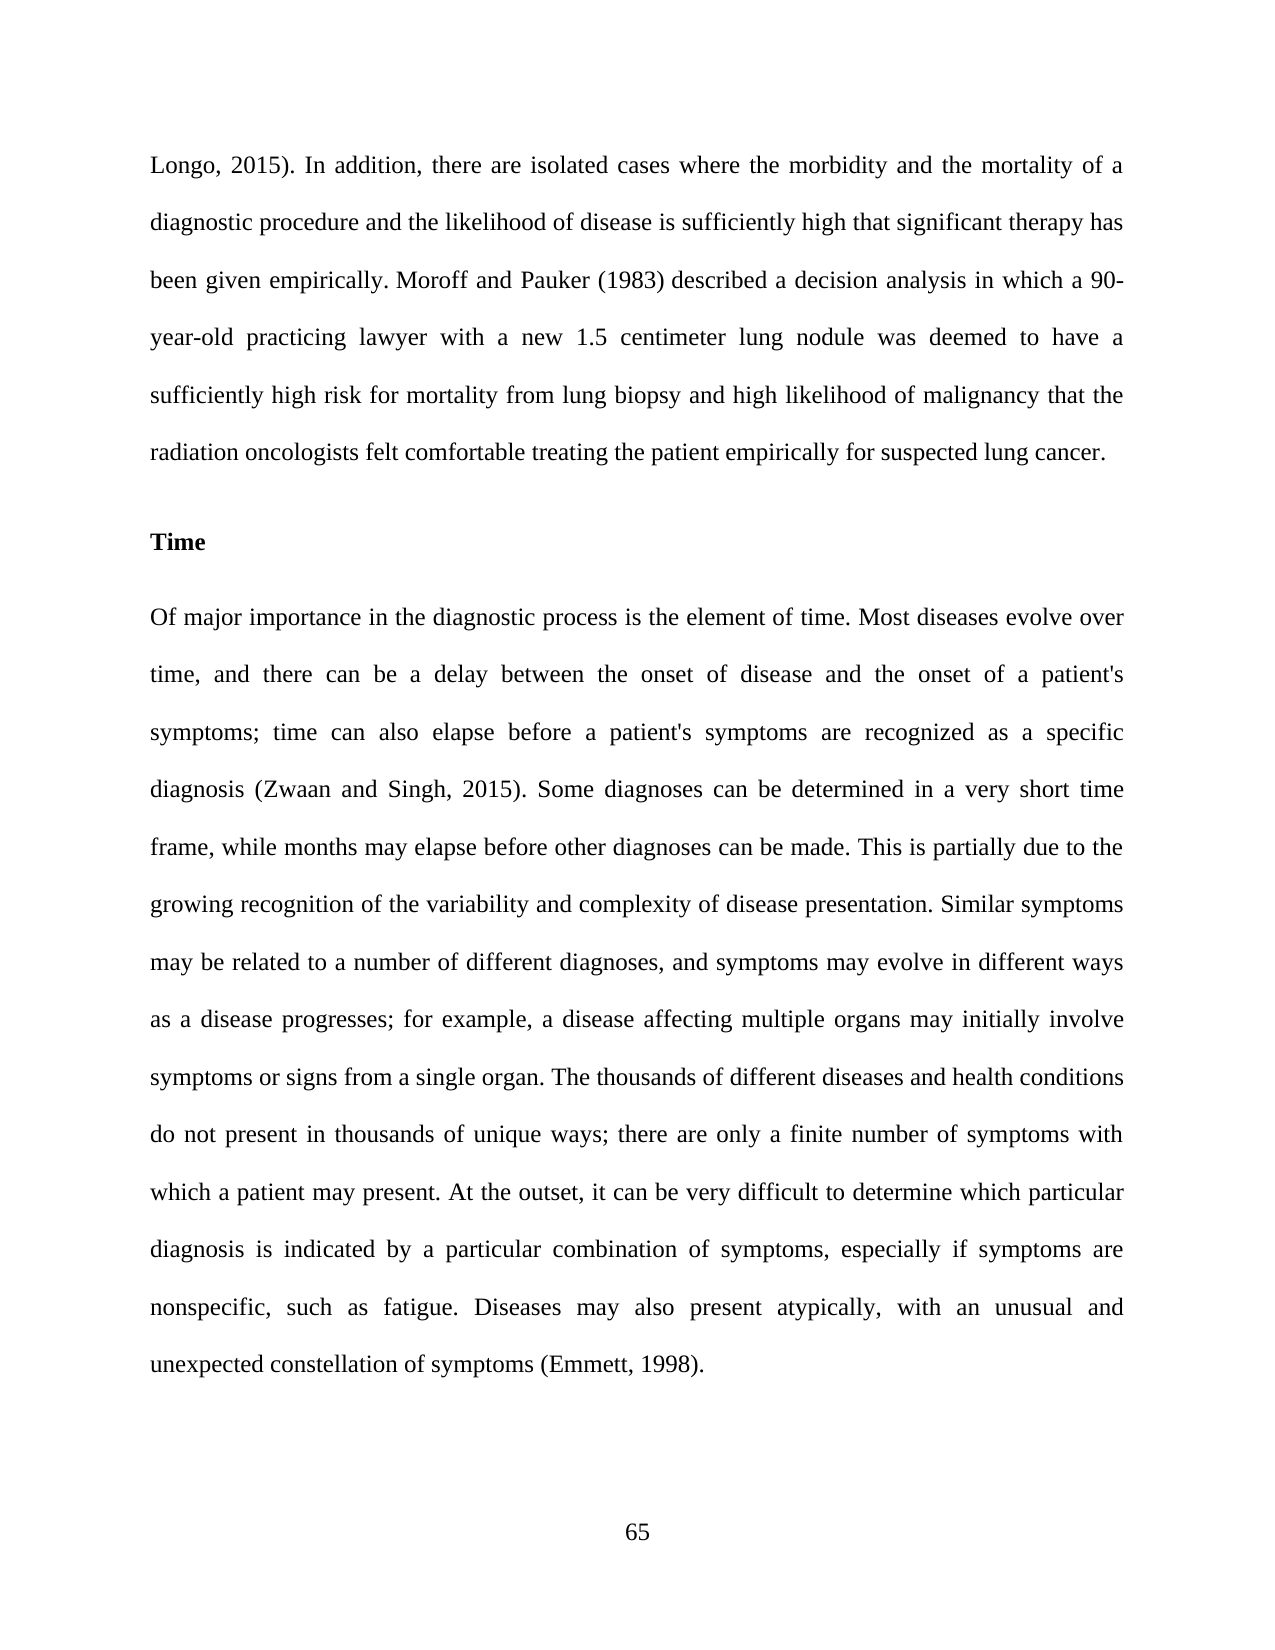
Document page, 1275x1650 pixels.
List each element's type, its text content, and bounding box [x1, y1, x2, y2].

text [150, 150, 1125, 466]
subtitle Time [150, 527, 1125, 556]
text Of major importance in the diagnostic process is the element of time. Most diseases evolve over time, and there can be a delay between the onset of disease and the onset of a patient's symptoms; time can also elapse before a patient's symptoms are recognized as a specific diagnosis (Zwaan and Singh, 2015). Some diagnoses can be determined in a very short time frame, while months may elapse before other diagnoses can be made. This is partially due to the growing recognition of the variability and complexity of disease presentation. Similar symptoms may be related to a number of different diagnoses, and symptoms may evolve in different ways as a disease progresses; for example, a disease affecting multiple organs may initially involve symptoms or signs from a single organ. The thousands of different diseases and health conditions do not present in thousands of unique ways; there are only a finite number of symptoms with which a patient may present. At the outset, it can be very difficult to determine which particular diagnosis is indicated by a particular combination of symptoms, especially if symptoms are nonspecific, such as fatigue. Diseases may also present atypically, with an unusual and unexpected constellation of symptoms (Emmett, 1998). [150, 602, 1125, 1378]
